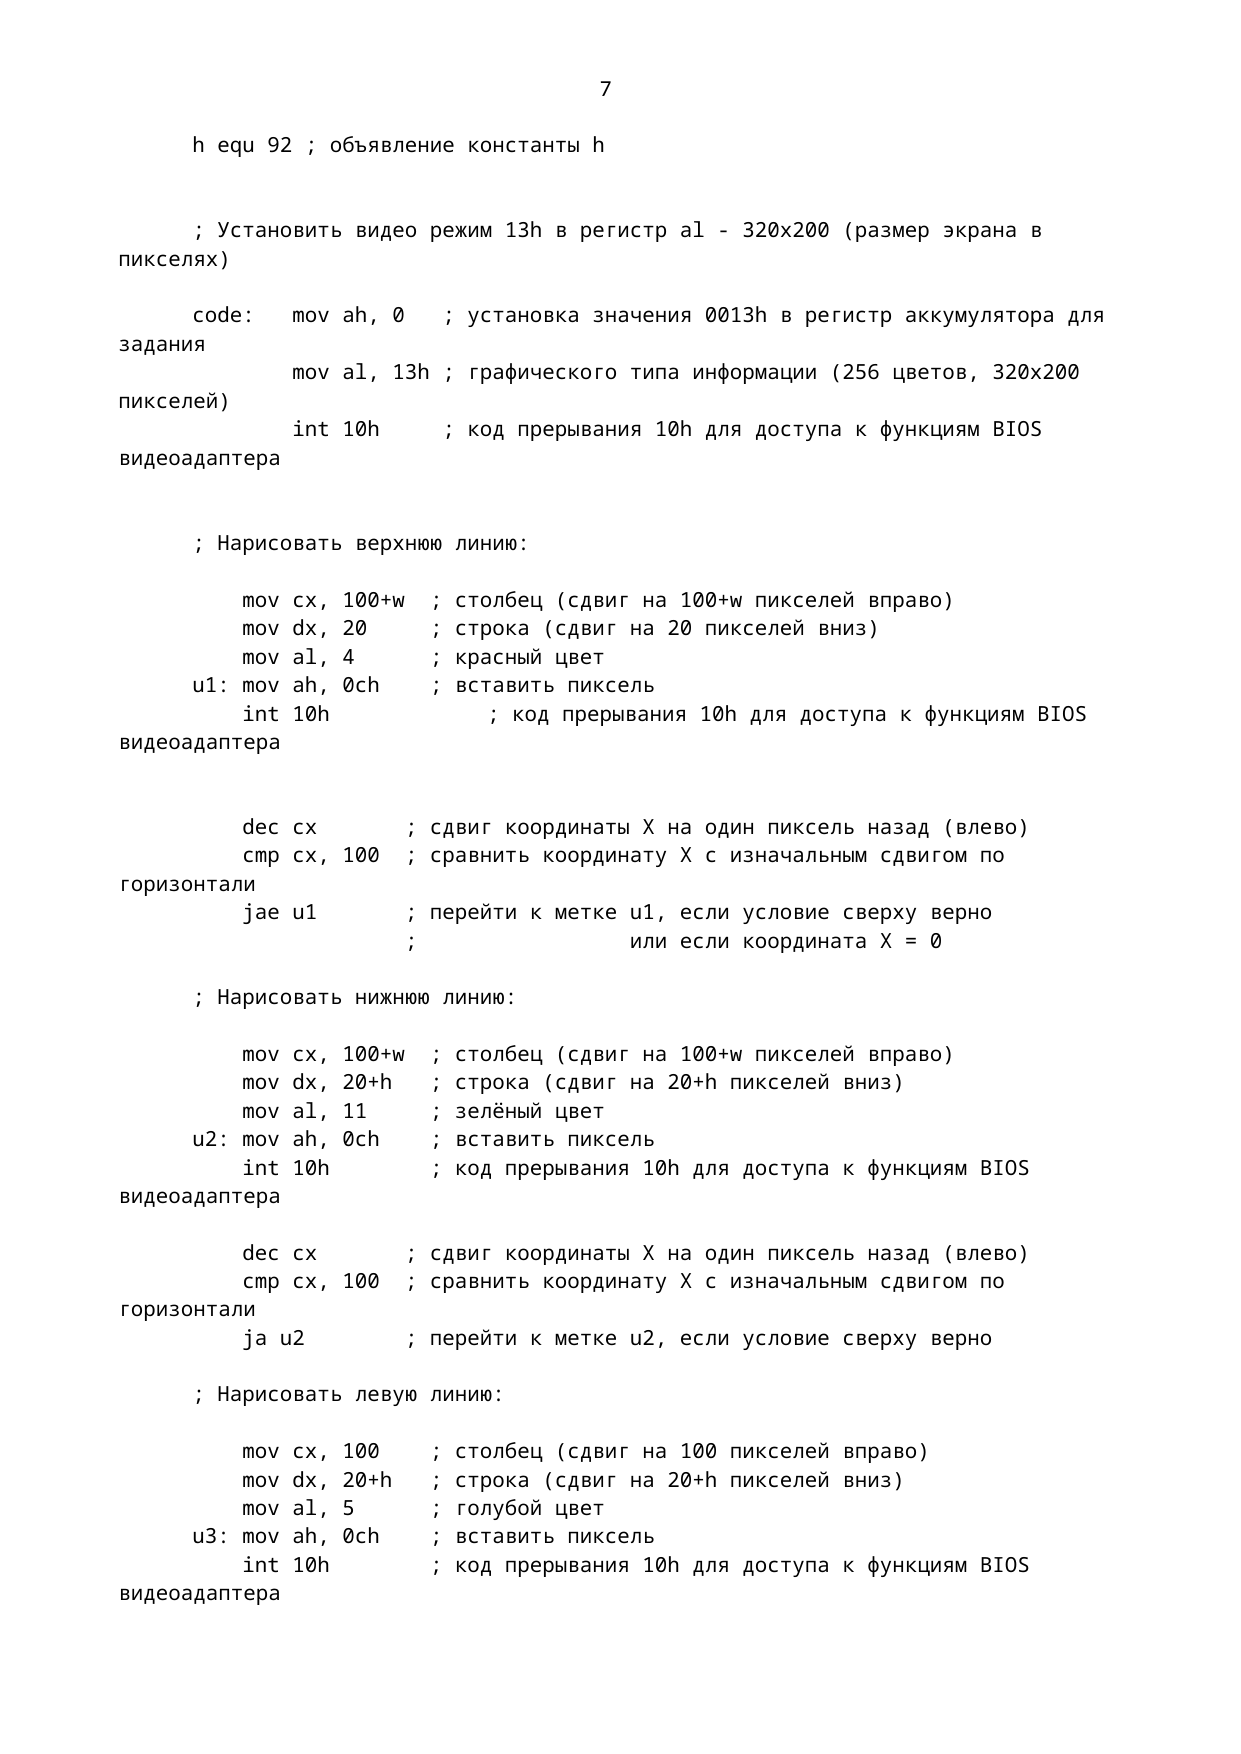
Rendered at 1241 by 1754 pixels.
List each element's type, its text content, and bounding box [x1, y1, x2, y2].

text mov dx, 20+h ; строка (сдвиг на 20+h пикселей вниз) [118, 1465, 1152, 1493]
text u1: mov ah, 0ch ; вставить пиксель [118, 670, 1152, 699]
text cmp cx, 100 ; сравнить координату X с изначальным сдвигом по горизонтали [118, 840, 1152, 897]
text mov dx, 20+h ; строка (сдвиг на 20+h пикселей вниз) [118, 1067, 1152, 1096]
text dec cx ; сдвиг координаты X на один пиксель назад (влево) [118, 1238, 1152, 1266]
text ; Нарисовать левую линию: [118, 1379, 1152, 1408]
text ; Нарисовать верхнюю линию: [118, 528, 1152, 556]
text cmp cx, 100 ; сравнить координату X с изначальным сдвигом по горизонтали [118, 1266, 1152, 1323]
text mov al, 13h ; графического типа информации (256 цветов, 320х200 пикселей) [118, 357, 1152, 414]
text int 10h ; код прерывания 10h для доступа к функциям BIOS видеоадаптера [118, 1153, 1152, 1210]
text int 10h ; код прерывания 10h для доступа к функциям BIOS видеоадаптера [118, 1550, 1152, 1607]
text ; Нарисовать нижнюю линию: [118, 982, 1152, 1011]
text ja u2 ; перейти к метке u2, если условие сверху верно [118, 1323, 1152, 1351]
text h equ 92 ; объявление константы h [118, 130, 1152, 158]
text jae u1 ; перейти к метке u1, если условие сверху верно [118, 897, 1152, 926]
text mov cx, 100+w ; столбец (сдвиг на 100+w пикселей вправо) [118, 1039, 1152, 1067]
text mov al, 4 ; красный цвет [118, 642, 1152, 670]
text mov cx, 100+w ; столбец (сдвиг на 100+w пикселей вправо) [118, 585, 1152, 613]
text code: mov ah, 0 ; установка значения 0013h в регистр аккумулятора для задания [118, 301, 1152, 357]
text ; или если координата X = 0 [118, 926, 1152, 954]
text dec cx ; сдвиг координаты X на один пиксель назад (влево) [118, 812, 1152, 840]
text u2: mov ah, 0ch ; вставить пиксель [118, 1124, 1152, 1153]
text mov al, 11 ; зелёный цвет [118, 1096, 1152, 1124]
text mov dx, 20 ; строка (сдвиг на 20 пикселей вниз) [118, 613, 1152, 642]
text u3: mov ah, 0ch ; вставить пиксель [118, 1522, 1152, 1550]
text ; Установить видео режим 13h в регистр al - 320x200 (размер экрана в пикселях) [118, 215, 1152, 272]
text int 10h ; код прерывания 10h для доступа к функциям BIOS видеоадаптера [118, 699, 1152, 756]
text mov al, 5 ; голубой цвет [118, 1493, 1152, 1522]
text int 10h ; код прерывания 10h для доступа к функциям BIOS видеоадаптера [118, 414, 1152, 471]
text mov cx, 100 ; столбец (сдвиг на 100 пикселей вправо) [118, 1436, 1152, 1465]
